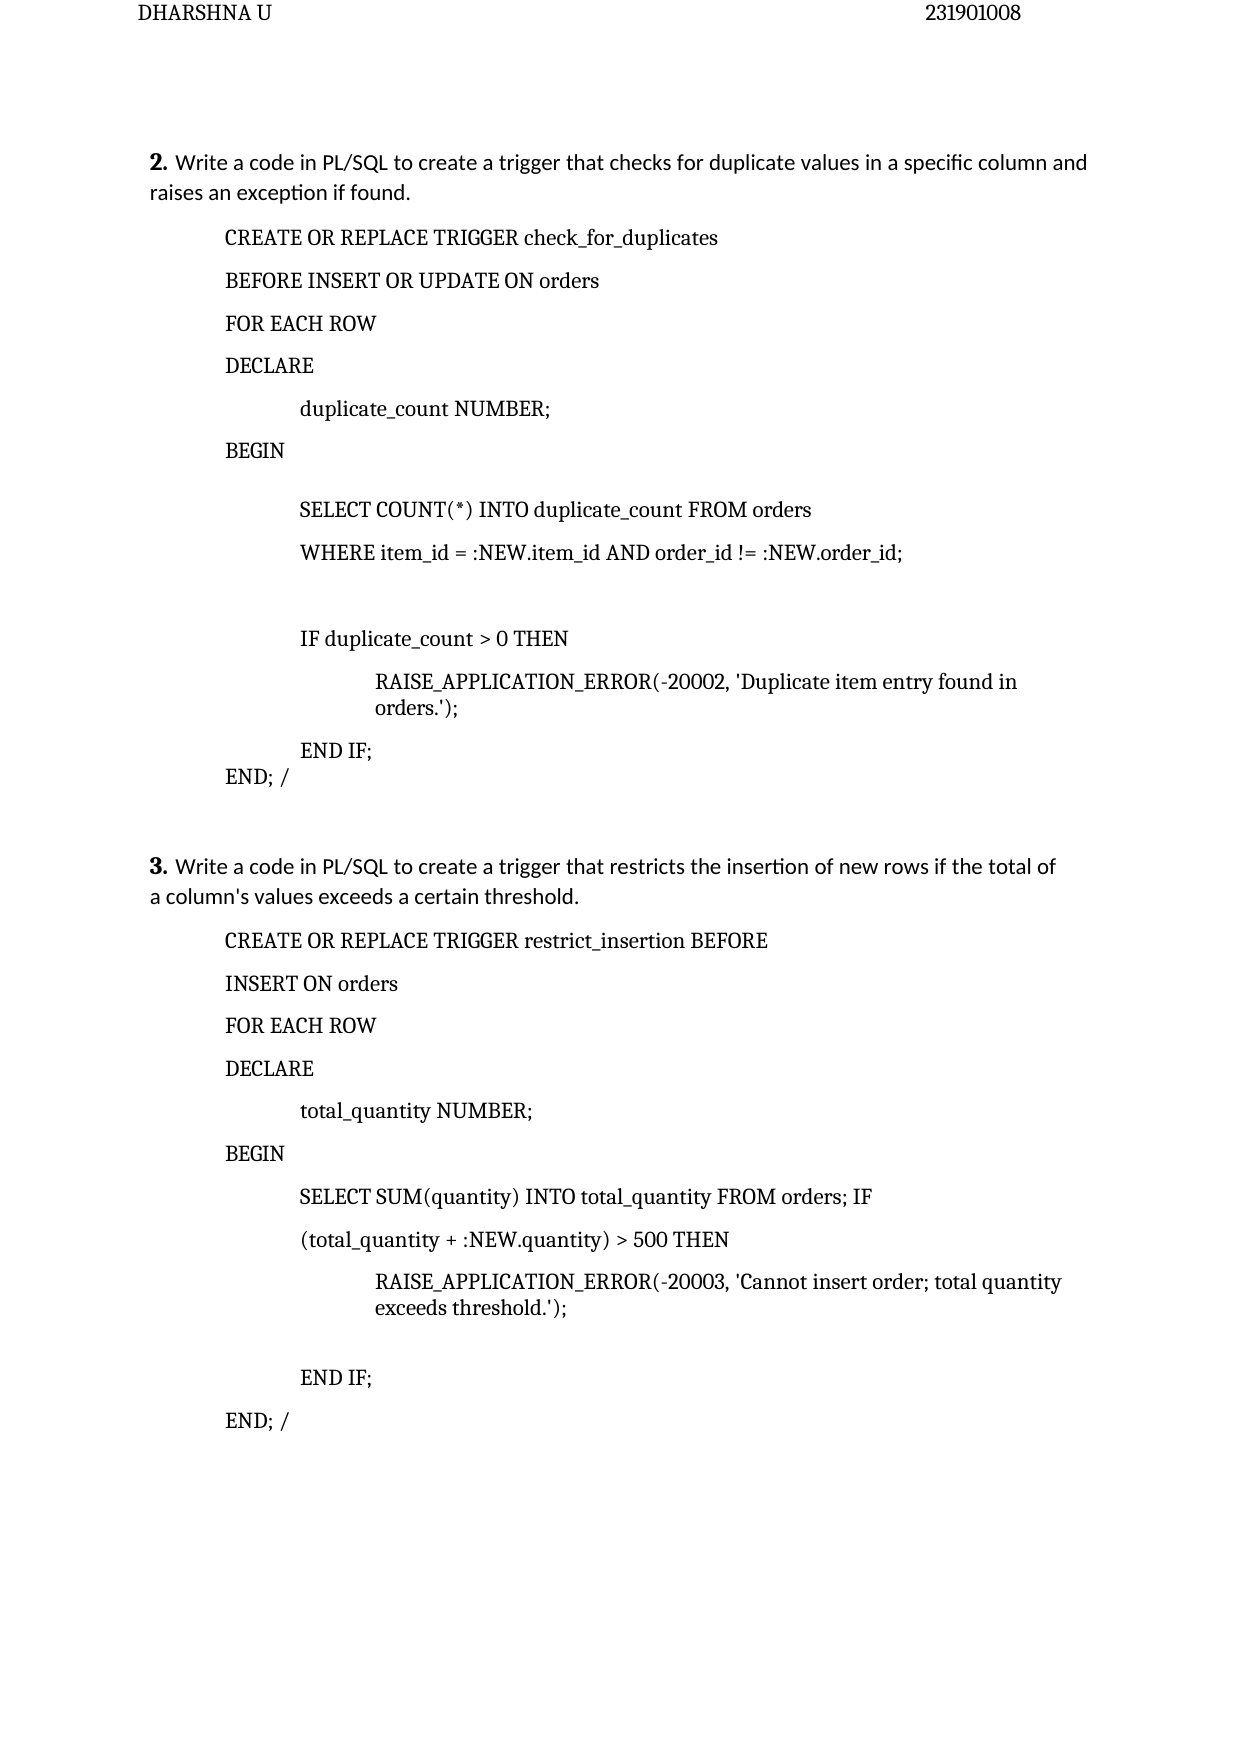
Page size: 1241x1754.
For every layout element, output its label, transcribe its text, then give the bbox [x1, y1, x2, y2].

text END; / [225, 764, 292, 790]
subtitle BEGIN [225, 438, 292, 464]
list Write a code in PL/SQL to create a trigger that checks for duplicate values in a specific column and raises an exception if found. [149, 148, 1088, 206]
text CREATE OR REPLACE TRIGGER restrict_insertion BEFORE INSERT ON orders [225, 928, 784, 997]
text RAISE_APPLICATION_ERROR(-20002, 'Duplicate item entry found in orders.'); [375, 669, 1101, 721]
subtitle BEGIN [225, 1141, 1101, 1167]
subtitle FOR EACH ROW DECLARE [225, 1013, 440, 1082]
text WHERE item_id = :NEW.item_id AND order_id != :NEW.order_id; [300, 540, 1101, 566]
text SELECT COUNT(*) INTO duplicate_count FROM orders [300, 497, 1101, 523]
text RAISE_APPLICATION_ERROR(-20003, 'Cannot insert order; total quantity exceeds threshold.'); [375, 1269, 1082, 1321]
list Write a code in PL/SQL to create a trigger that restricts the insertion of new rows if the total of a column's values exceeds a certain threshold. [149, 852, 1072, 910]
text total_quantity NUMBER; [300, 1098, 1101, 1124]
text duplicate_count NUMBER; [300, 395, 1101, 422]
text SELECT SUM(quantity) INTO total_quantity FROM orders; IF (total_quantity + :NEW.quantity) > 500 THEN [300, 1184, 880, 1253]
text IF duplicate_count > 0 THEN [300, 626, 1101, 652]
subtitle FOR EACH ROW DECLARE [225, 310, 440, 379]
text CREATE OR REPLACE TRIGGER check_for_duplicates BEFORE INSERT OR UPDATE ON orders [225, 224, 784, 294]
subtitle END IF; [300, 738, 1101, 764]
